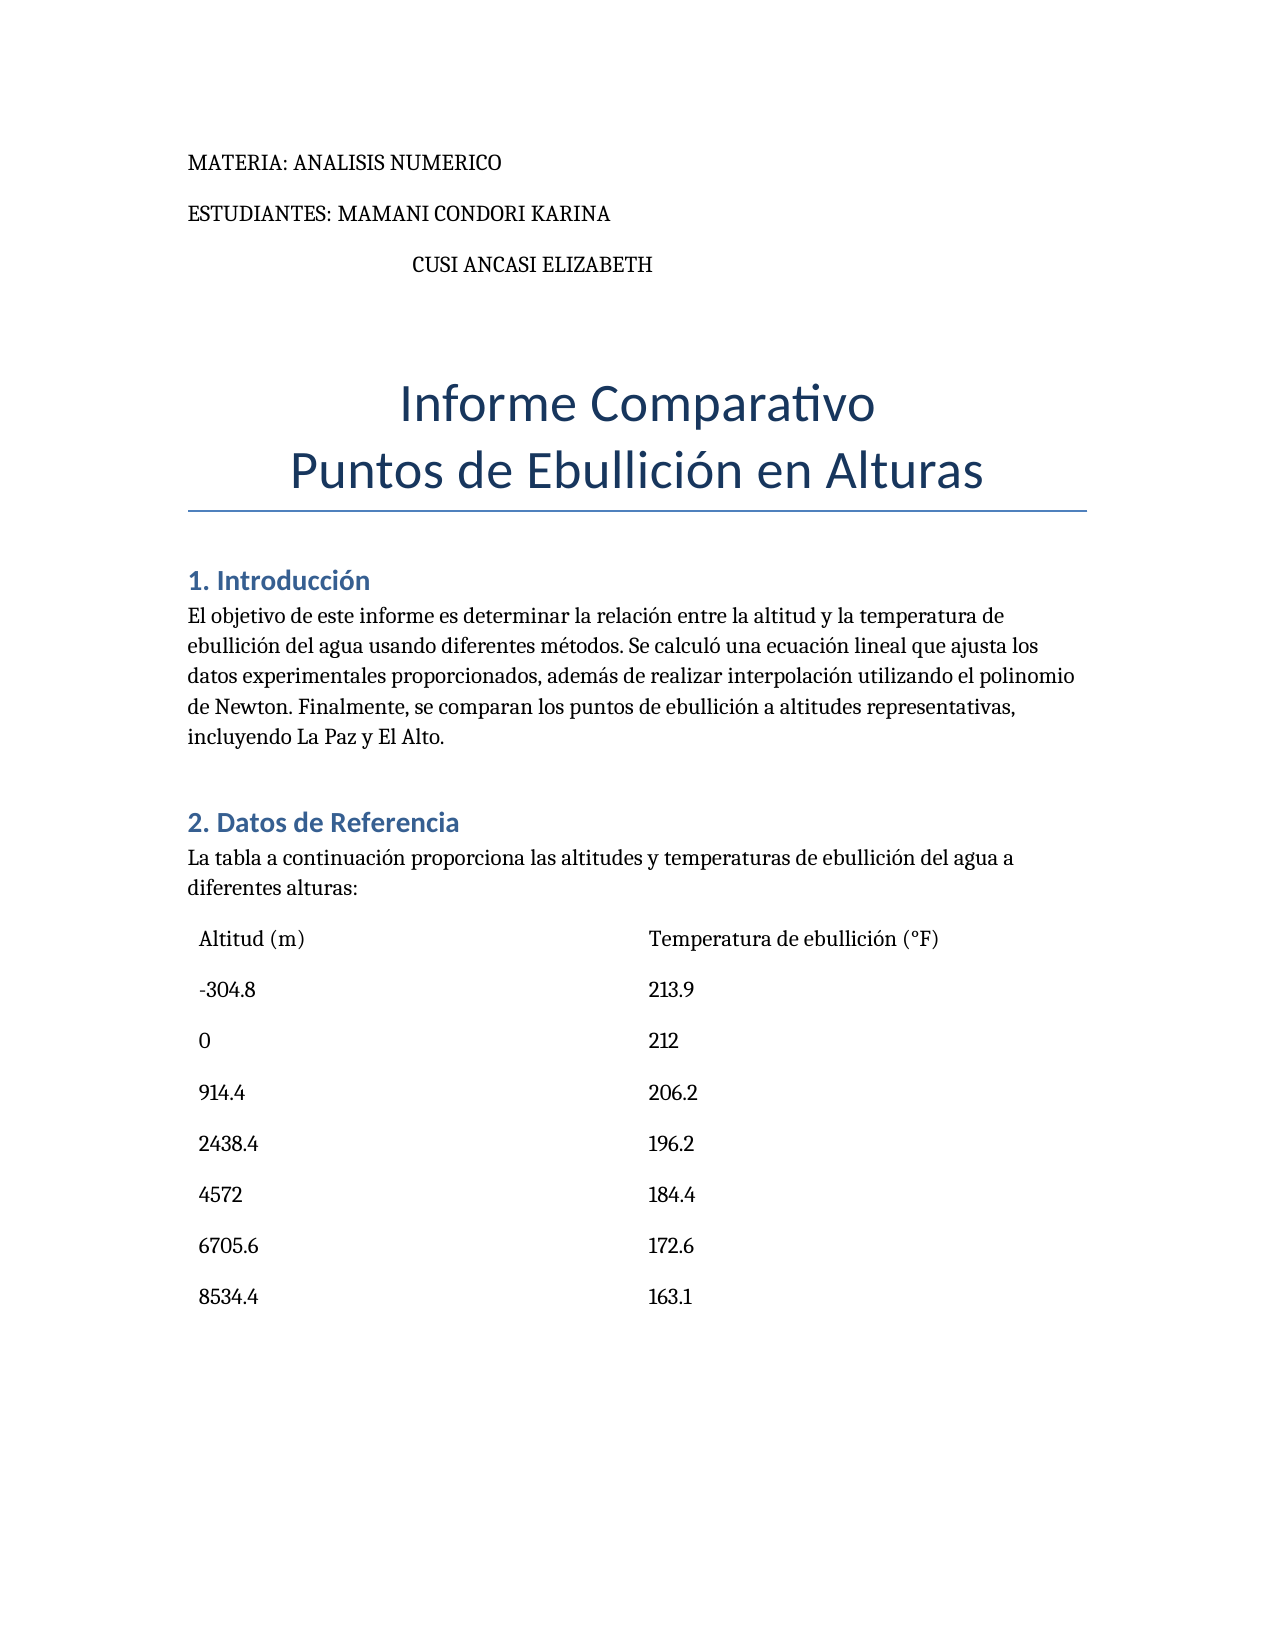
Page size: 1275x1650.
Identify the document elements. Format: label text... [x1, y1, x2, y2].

table_cell 4572 [188, 1181, 637, 1232]
title Informe Comparativo [187, 369, 1087, 435]
table_cell 6705.6 [188, 1233, 637, 1283]
table_cell 196.2 [638, 1130, 1087, 1181]
table_cell 172.6 [638, 1233, 1087, 1283]
table_cell 2438.4 [188, 1130, 637, 1181]
subtitle 1. Introducción [187, 562, 1087, 598]
table_cell 0 [188, 1028, 637, 1079]
table_cell 914.4 [188, 1079, 637, 1130]
table_cell 184.4 [638, 1181, 1087, 1232]
table_cell -304.8 [188, 977, 637, 1028]
text CUSI ANCASI ELIZABETH [187, 252, 1087, 278]
text El objetivo de este informe es determinar la relación entre la altitud y la temperatura de ebullición del agua usando diferentes métodos. Se calculó una ecuación lineal que ajusta los datos experimentales proporcionados, además de realizar interpolación utilizando el polinomio de Newton. Finalmente, se comparan los puntos de ebullición a altitudes representativas, incluyendo La Paz y El Alto. [187, 603, 1087, 750]
text ESTUDIANTES: MAMANI CONDORI KARINA [187, 201, 1087, 227]
table_cell 212 [638, 1028, 1087, 1079]
table_cell 163.1 [638, 1284, 1087, 1334]
table_cell 213.9 [638, 977, 1087, 1028]
text La tabla a continuación proporciona las altitudes y temperaturas de ebullición del agua a diferentes alturas: [187, 845, 1087, 901]
text MATERIA: ANALISIS NUMERICO [187, 150, 1087, 176]
table_header Altitud (m) [188, 926, 637, 977]
title Puntos de Ebullición en Alturas [187, 435, 1087, 512]
subtitle 2. Datos de Referencia [187, 804, 1087, 839]
table_cell 8534.4 [188, 1284, 637, 1334]
table_cell 206.2 [638, 1079, 1087, 1130]
table_header Temperatura de ebullición (°F) [638, 926, 1087, 977]
